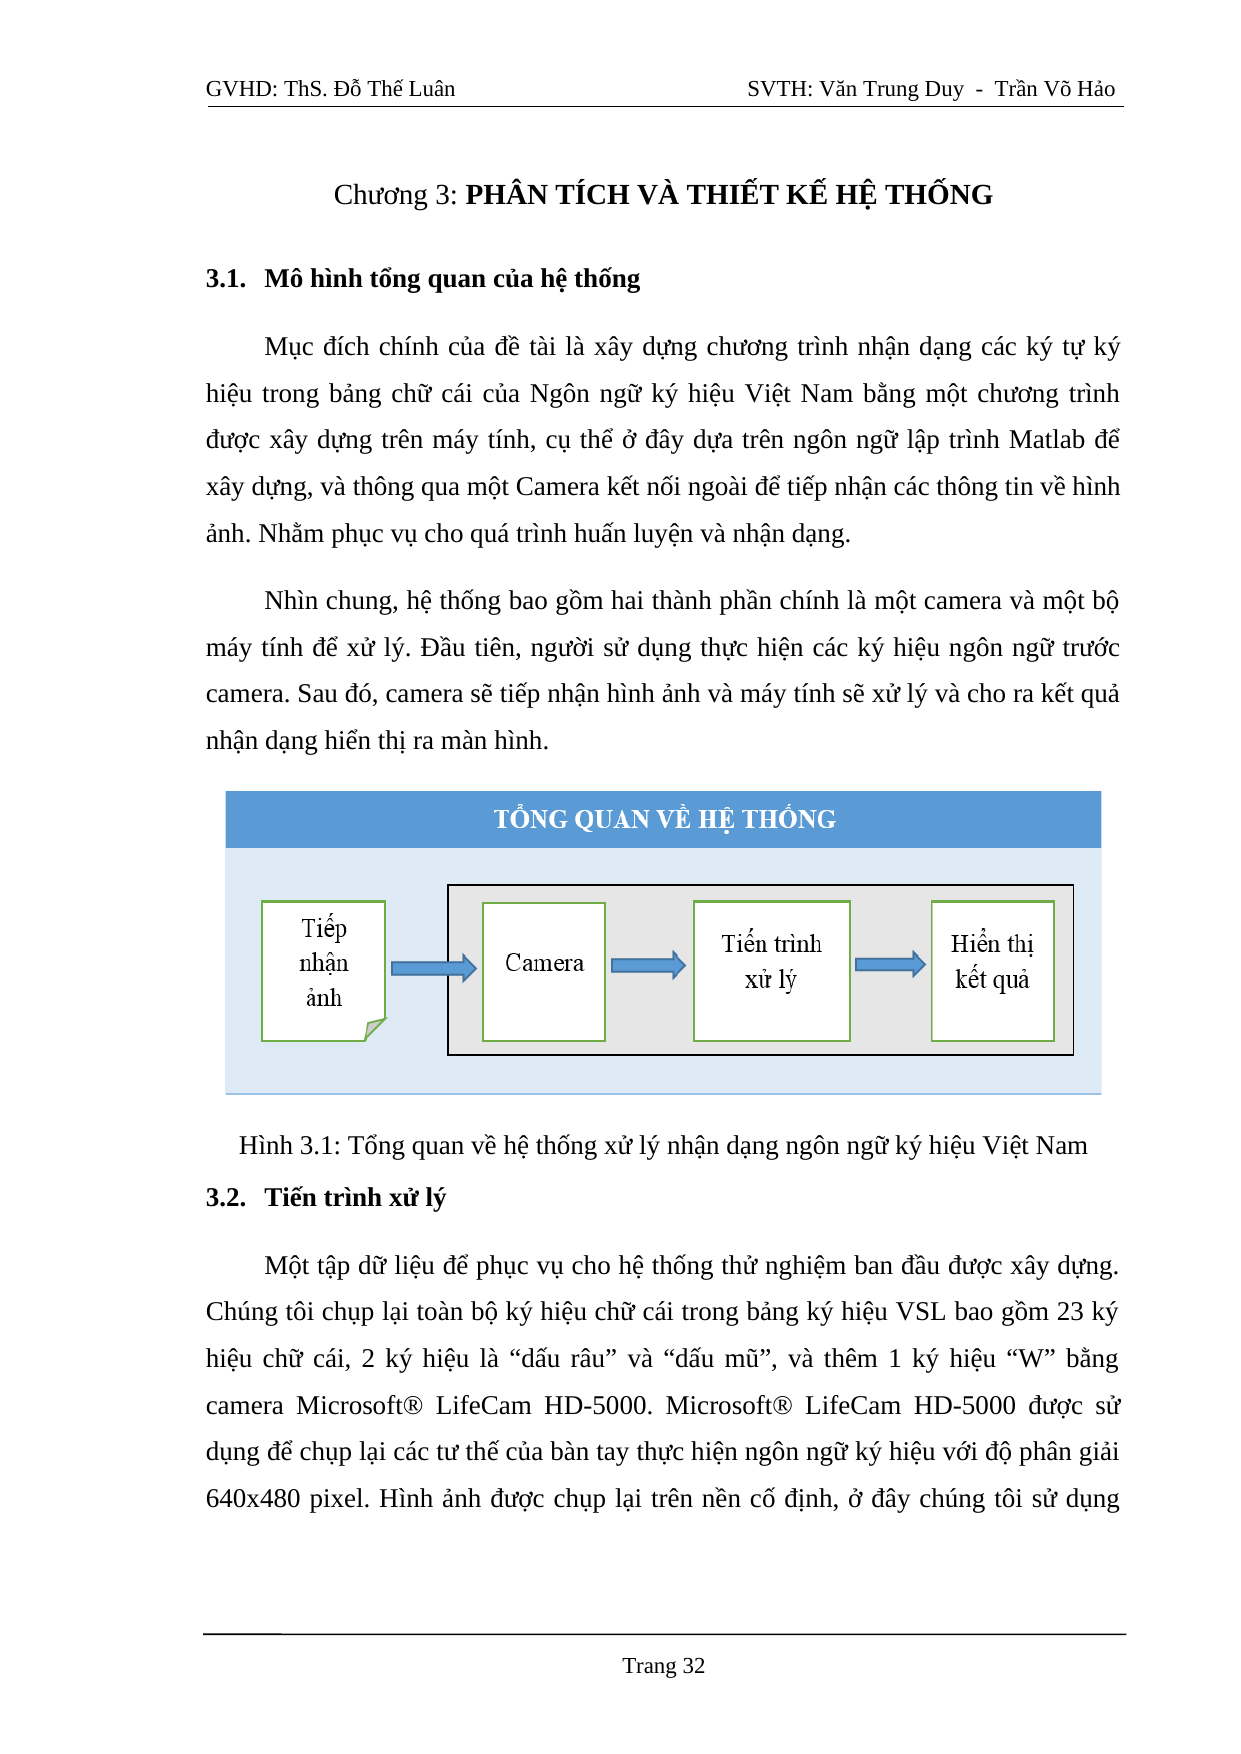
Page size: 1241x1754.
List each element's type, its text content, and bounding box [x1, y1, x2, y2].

text Hình 3.1: Tổng quan về hệ thống xử lý nhận dạng ngôn ngữ ký hiệu Việt Nam [206, 1129, 1122, 1160]
picture [225, 791, 1102, 1095]
list Tiến trình xử lý [206, 1181, 1122, 1212]
text Nhìn chung, hệ thống bao gồm hai thành phần chính là một camera và một bộ máy tính để xử lý. Đầu tiên, người sử dụng thực hiện các ký hiệu ngôn ngữ trước camera. Sau đó, camera sẽ tiếp nhận hình ảnh và máy tính sẽ xử lý và cho ra kết quả nhận dạng hiển thị ra màn hình. [206, 584, 1122, 755]
text Mục đích chính của đề tài là xây dựng chương trình nhận dạng các ký tự ký hiệu trong bảng chữ cái của Ngôn ngữ ký hiệu Việt Nam bằng một chương trình được xây dựng trên máy tính, cụ thể ở đây dựa trên ngôn ngữ lập trình Matlab để xây dựng, và thông qua một Camera kết nối ngoài để tiếp nhận các thông tin về hình ảnh. Nhằm phục vụ cho quá trình huấn luyện và nhận dạng. [206, 330, 1122, 548]
text Chương 3: PHÂN TÍCH VÀ THIẾT KẾ HỆ THỐNG [206, 177, 1122, 211]
list Mô hình tổng quan của hệ thống [206, 262, 1122, 294]
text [206, 1249, 1122, 1513]
